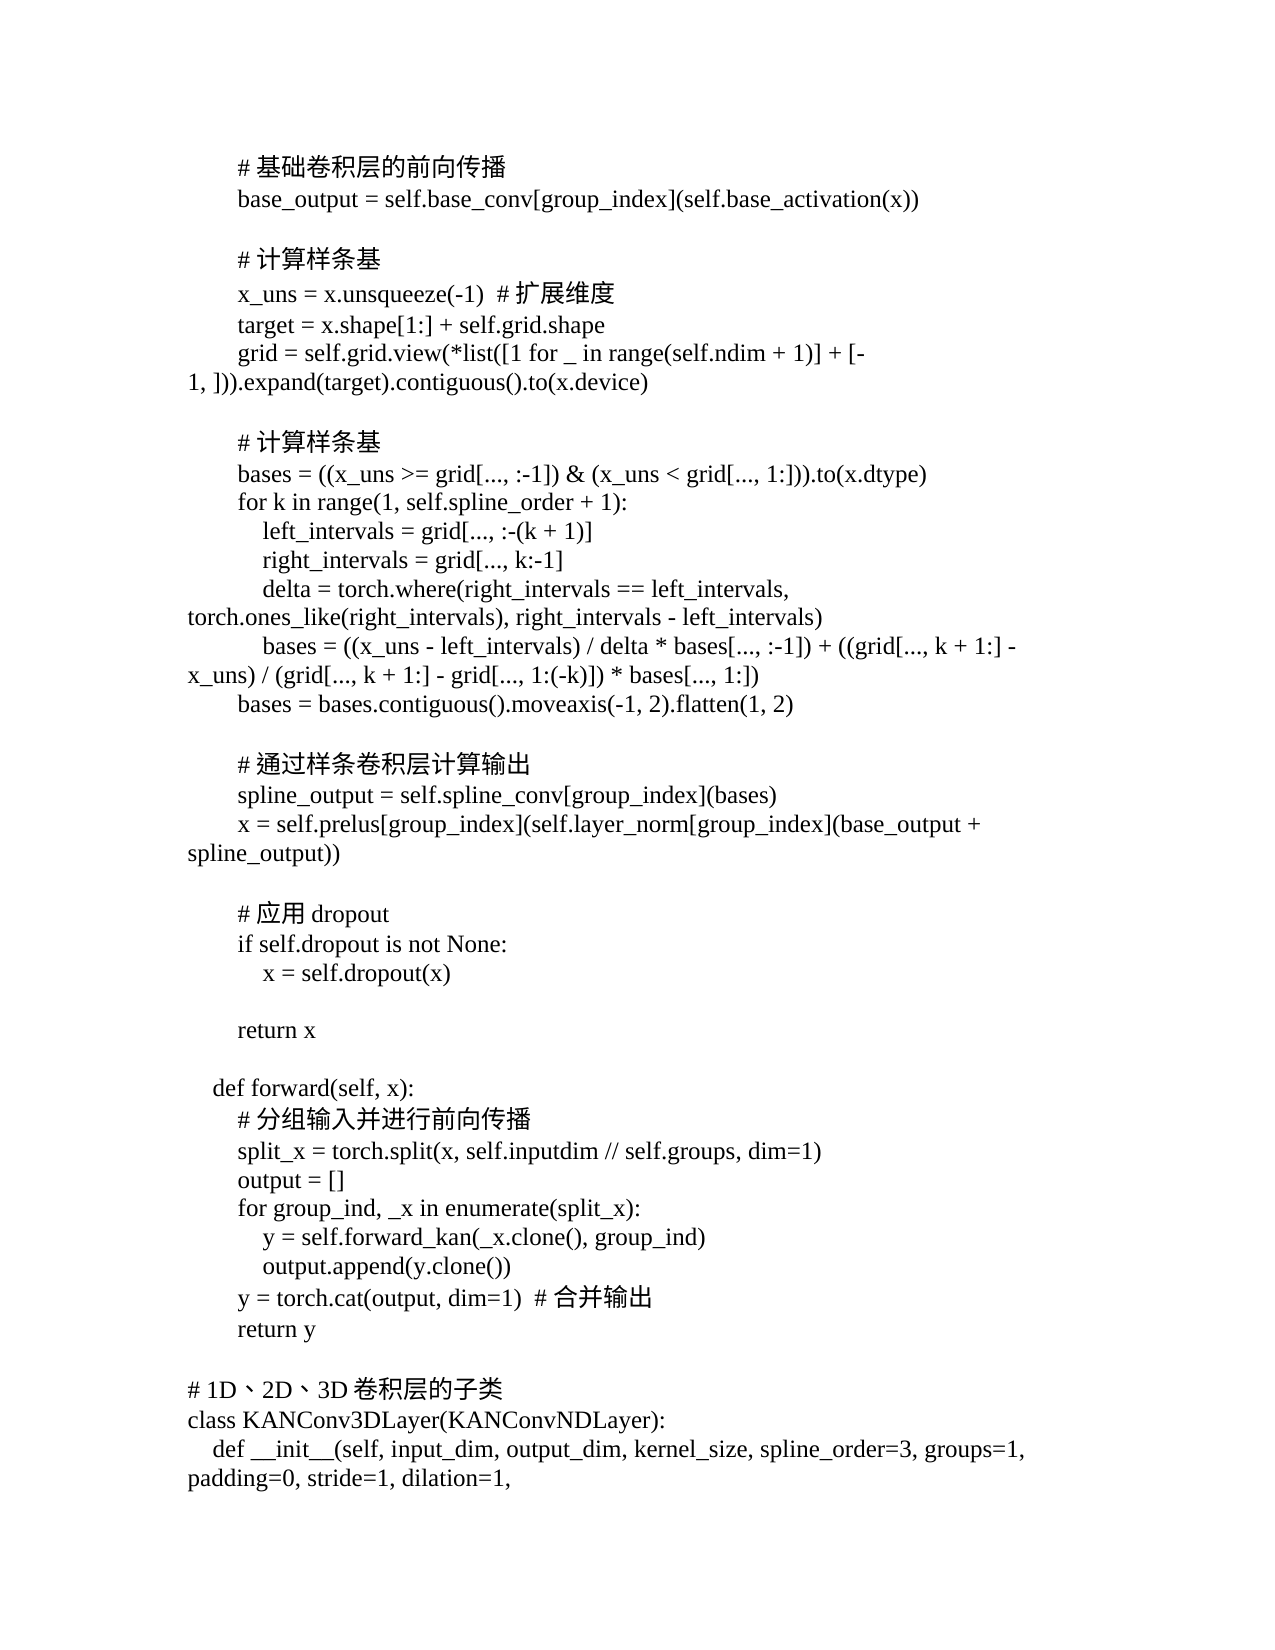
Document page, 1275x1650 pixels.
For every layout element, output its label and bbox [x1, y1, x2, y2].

text [187, 150, 1087, 1492]
